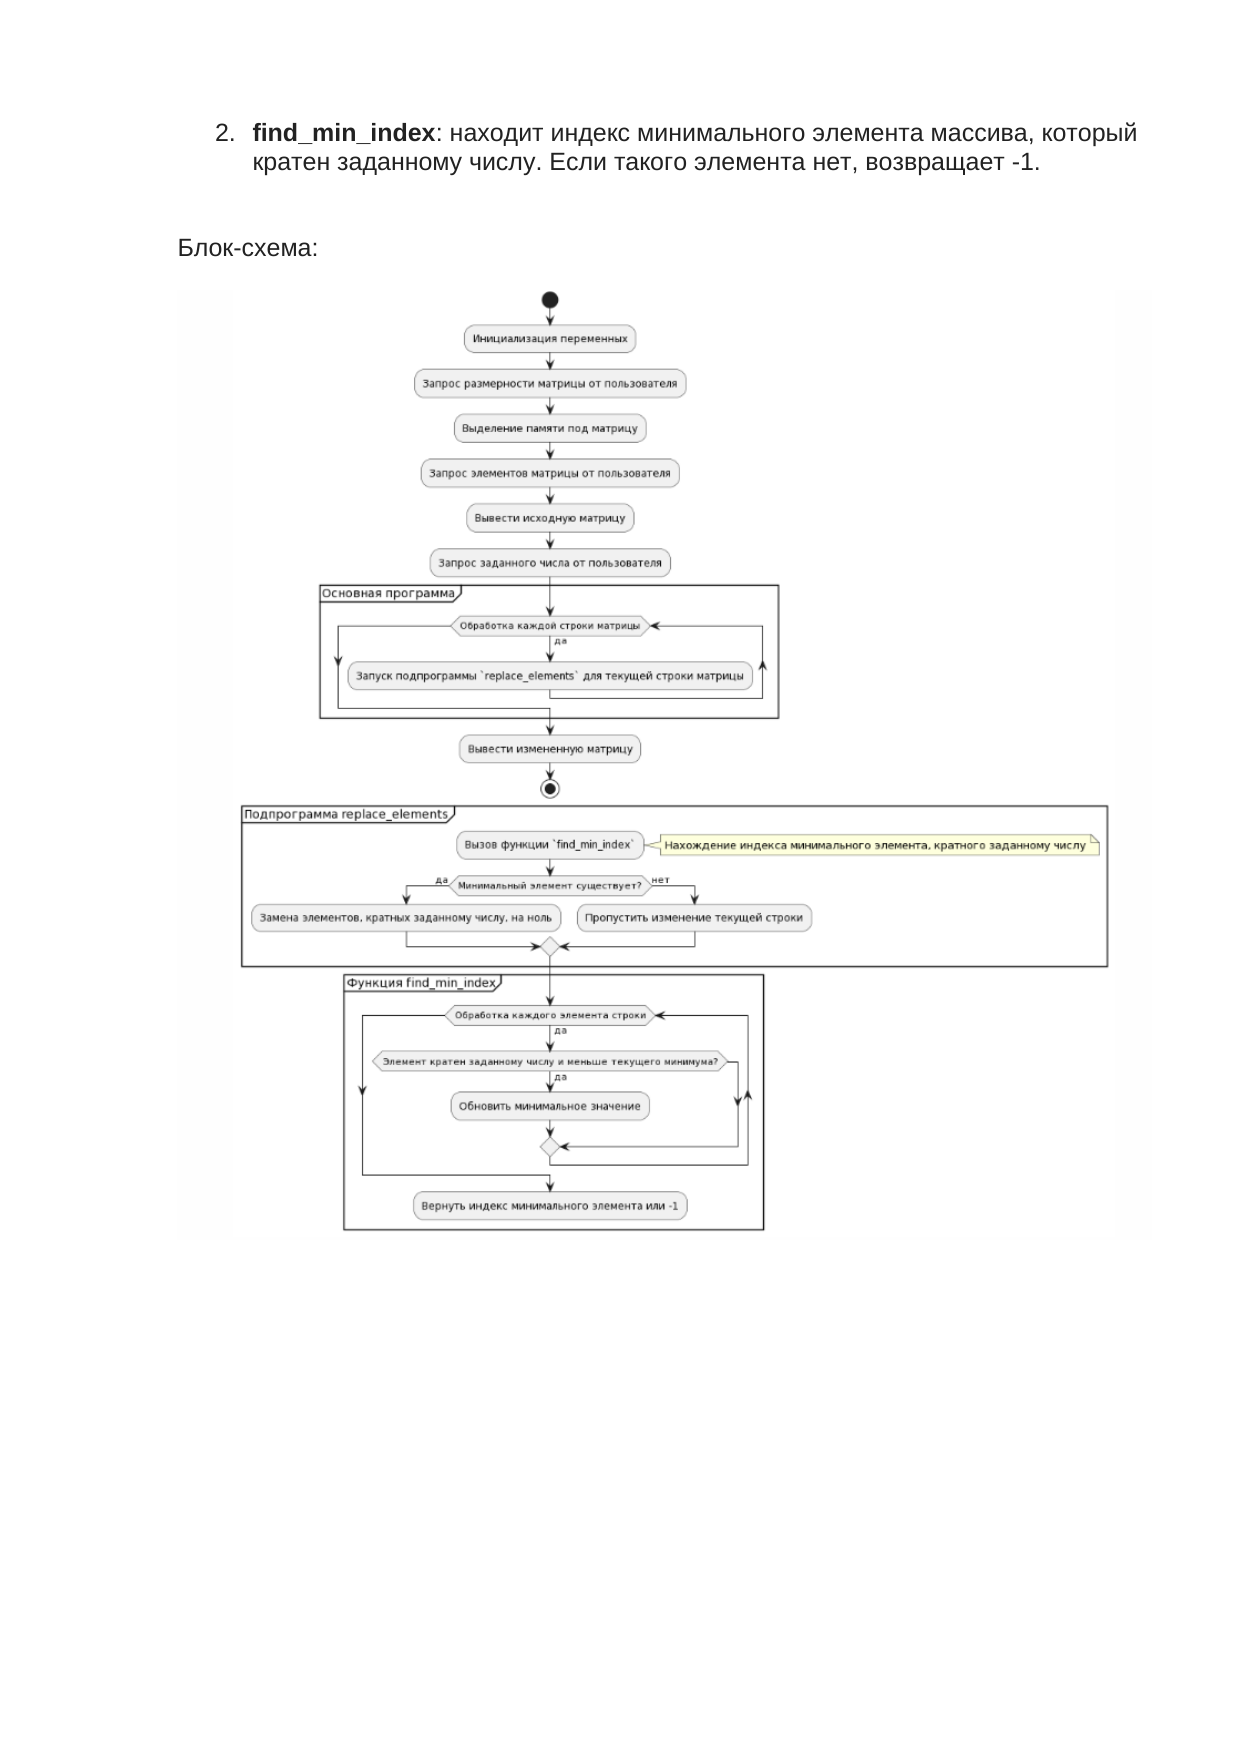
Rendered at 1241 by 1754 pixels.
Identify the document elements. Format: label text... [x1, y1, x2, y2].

text Блок-схема: [177, 233, 1152, 262]
list find_min_index: находит индекс минимального элемента массива, который кратен заданному числу. Если такого элемента нет, возвращает -1. [215, 118, 1152, 176]
picture [177, 290, 1152, 1240]
